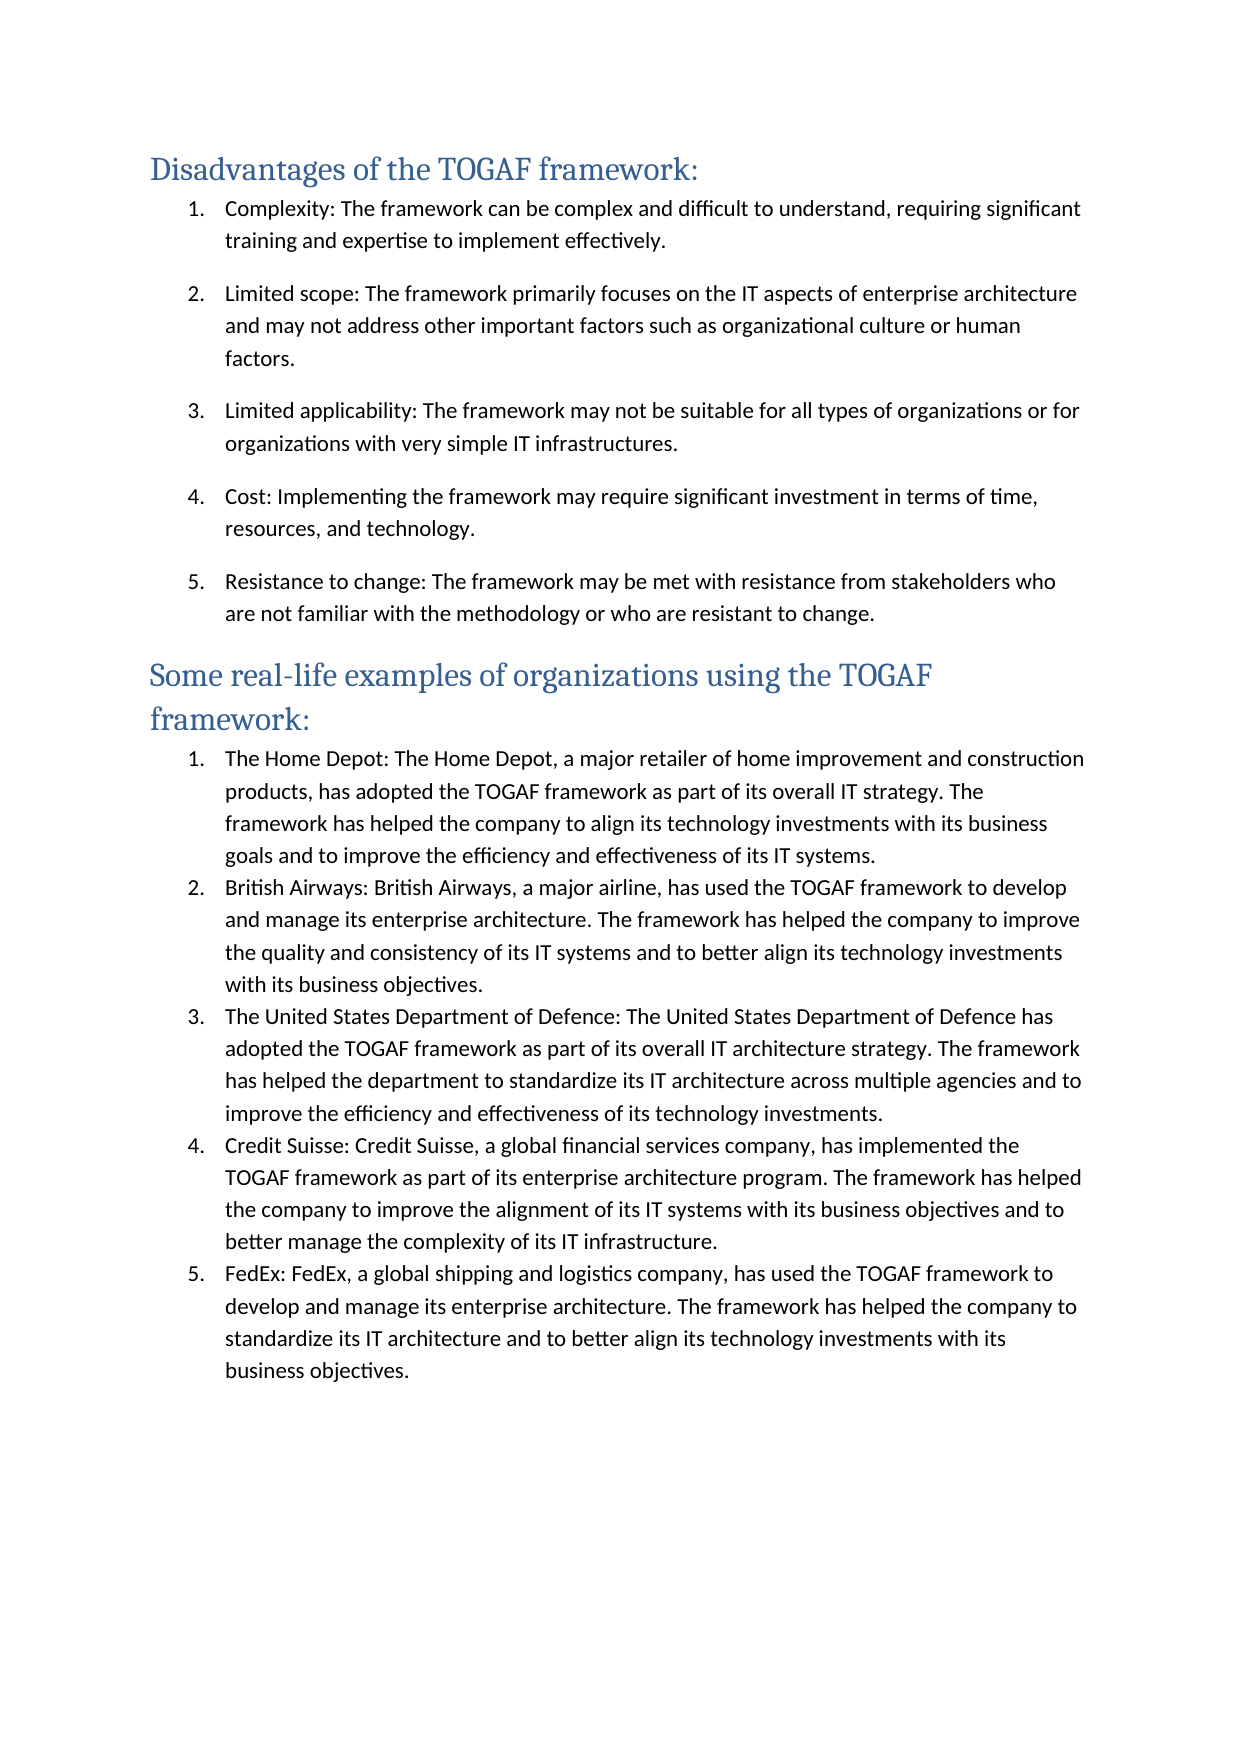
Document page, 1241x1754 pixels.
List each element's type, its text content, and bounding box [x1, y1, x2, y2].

subtitle Some real-life examples of organizations using the TOGAF framework: [150, 656, 1090, 739]
list Resistance to change: The framework may be met with resistance from stakeholders who are not familiar with the methodology or who are resistant to change. [187, 567, 1090, 627]
list Cost: Implementing the framework may require significant investment in terms of time, resources, and technology. [187, 482, 1090, 542]
subtitle Disadvantages of the TOGAF framework: [150, 150, 1090, 188]
list Limited scope: The framework primarily focuses on the IT aspects of enterprise architecture and may not address other important factors such as organizational culture or human factors. [187, 279, 1090, 372]
list Credit Suisse: Credit Suisse, a global financial services company, has implemented the TOGAF framework as part of its enterprise architecture program. The framework has helped the company to improve the alignment of its IT systems with its business objectives and to better manage the complexity of its IT infrastructure. [187, 1131, 1090, 1255]
list British Airways: British Airways, a major airline, has used the TOGAF framework to develop and manage its enterprise architecture. The framework has helped the company to improve the quality and consistency of its IT systems and to better align its technology investments with its business objectives. [187, 873, 1090, 998]
list The United States Department of Defence: The United States Department of Defence has adopted the TOGAF framework as part of its overall IT architecture strategy. The framework has helped the department to standardize its IT architecture across multiple agencies and to improve the efficiency and effectiveness of its technology investments. [187, 1002, 1090, 1127]
list Complexity: The framework can be complex and difficult to understand, requiring significant training and expertise to implement effectively. [187, 194, 1090, 254]
list The Home Depot: The Home Depot, a major retailer of home improvement and construction products, has adopted the TOGAF framework as part of its overall IT strategy. The framework has helped the company to align its technology investments with its business goals and to improve the efficiency and effectiveness of its IT systems. [187, 744, 1090, 869]
list FedEx: FedEx, a global shipping and logistics company, has used the TOGAF framework to develop and manage its enterprise architecture. The framework has helped the company to standardize its IT architecture and to better align its technology investments with its business objectives. [187, 1259, 1090, 1384]
list Limited applicability: The framework may not be suitable for all types of organizations or for organizations with very simple IT infrastructures. [187, 397, 1090, 457]
